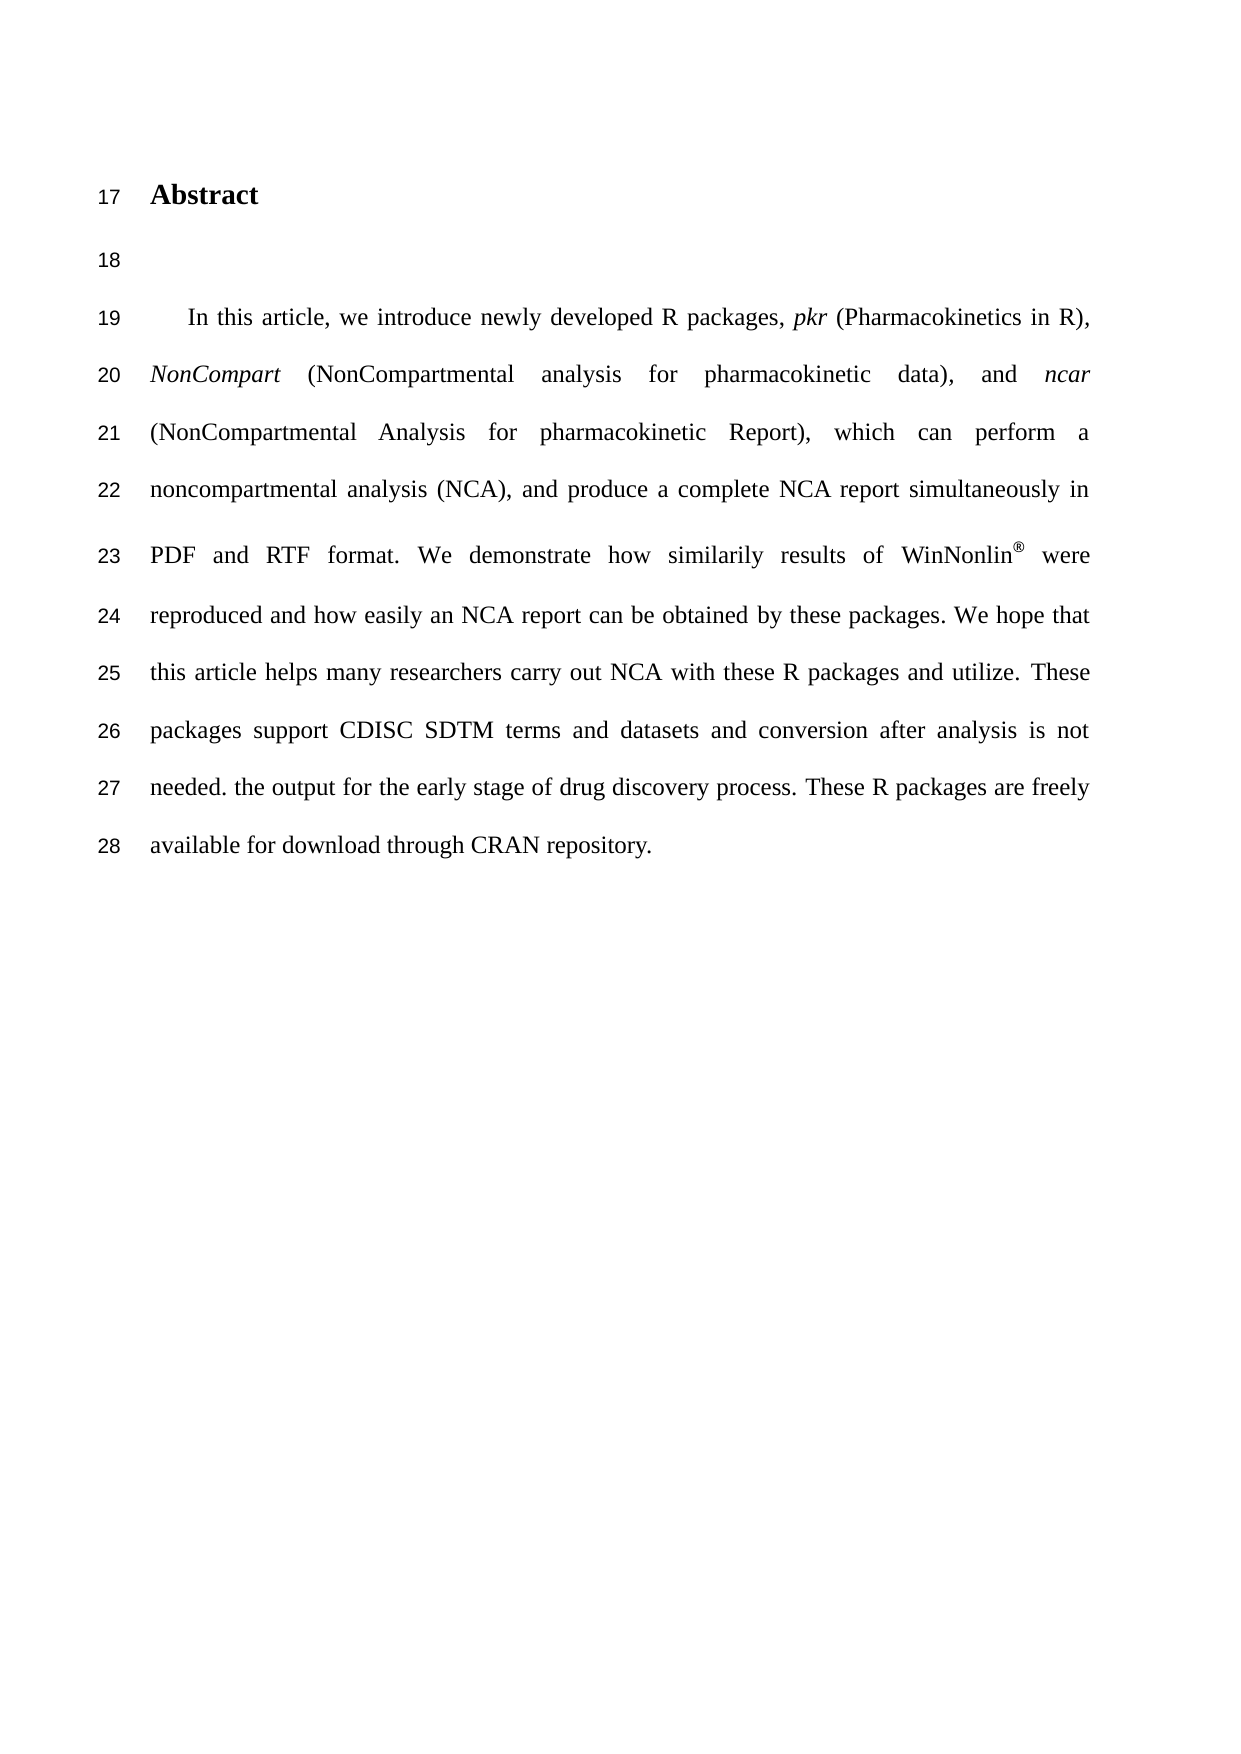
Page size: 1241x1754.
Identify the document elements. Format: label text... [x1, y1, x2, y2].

subtitle Abstract [150, 177, 1090, 211]
text In this article, we introduce newly developed R packages, pkr (Pharmacokinetics in R), NonCompart (NonCompartmental analysis for pharmacokinetic data), and ncar (NonCompartmental Analysis for pharmacokinetic Report), which can perform a noncompartmental analysis (NCA), and produce a complete NCA report simultaneously in PDF and RTF format. We demonstrate how similarily results of WinNonlin® were reproduced and how easily an NCA report can be obtained by these packages. We hope that this article helps many researchers carry out NCA with these R packages and utilize. These packages support CDISC SDTM terms and datasets and conversion after analysis is not needed. the output for the early stage of drug discovery process. These R packages are freely available for download through CRAN repository. [150, 302, 1090, 859]
